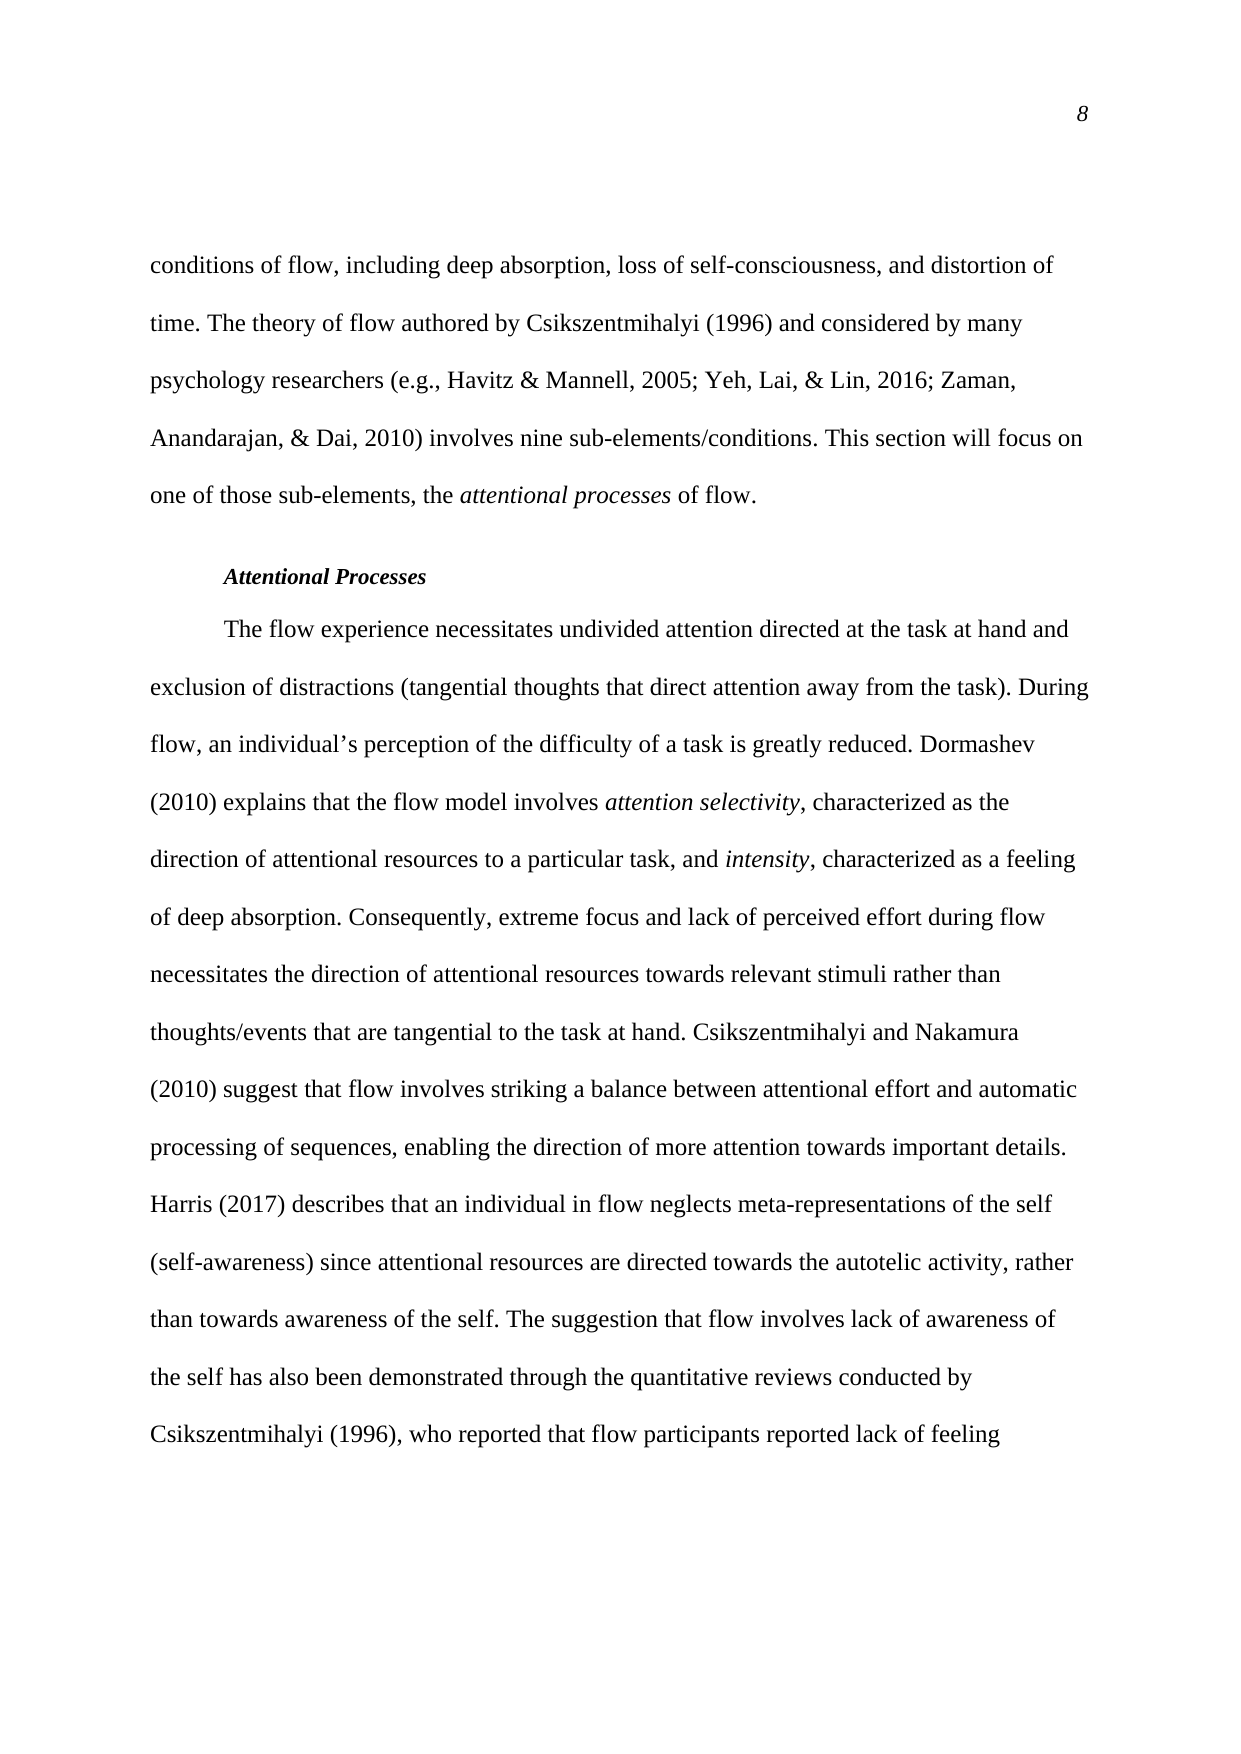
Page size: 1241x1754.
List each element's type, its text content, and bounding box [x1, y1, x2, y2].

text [150, 614, 1090, 1448]
text Attentional Processes [150, 563, 1090, 589]
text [150, 250, 1090, 509]
